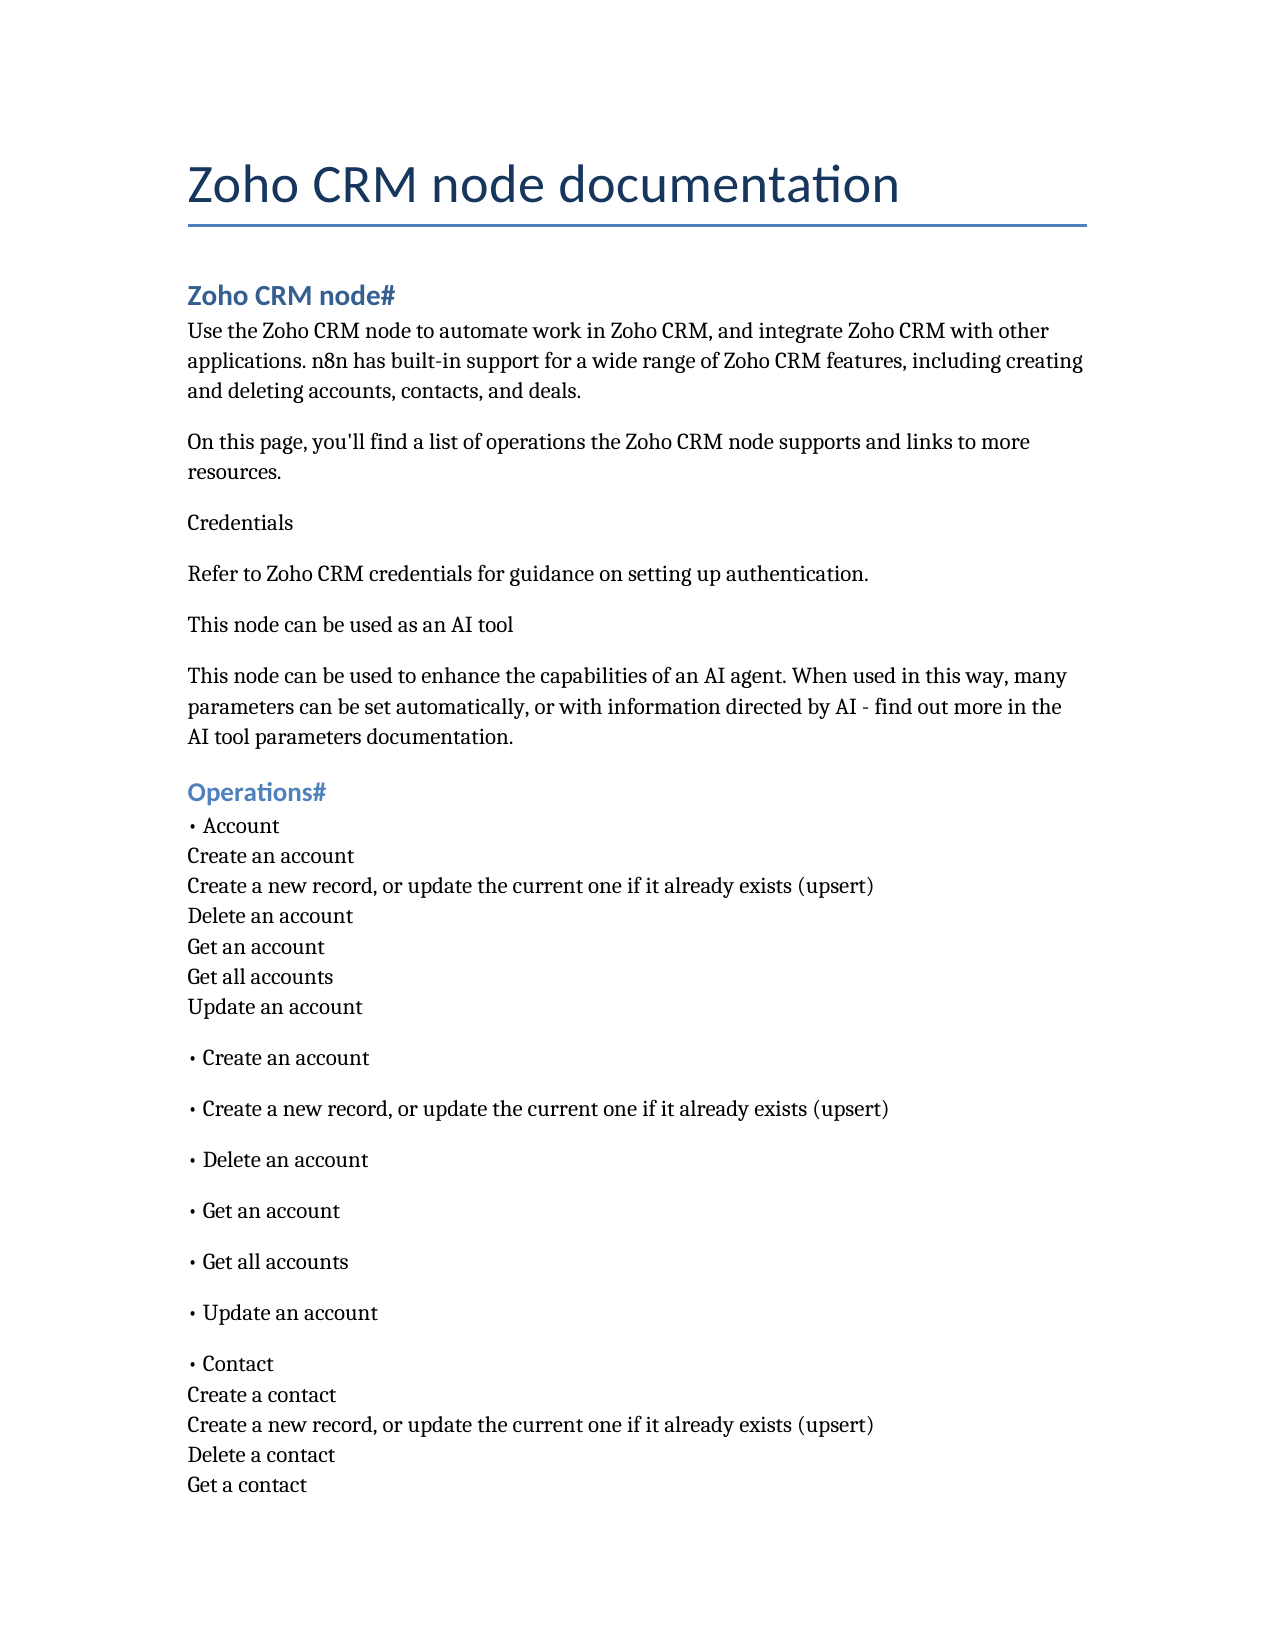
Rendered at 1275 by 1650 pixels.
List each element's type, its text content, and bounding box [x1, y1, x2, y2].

subtitle Zoho CRM node# [187, 277, 1087, 312]
text Use the Zoho CRM node to automate work in Zoho CRM, and integrate Zoho CRM with other applications. n8n has built-in support for a wide range of Zoho CRM features, including creating and deleting accounts, contacts, and deals. [187, 317, 1087, 404]
text This node can be used as an AI tool [187, 612, 1087, 639]
text Credentials [187, 510, 1087, 537]
text • Get all accounts [187, 1249, 1087, 1276]
text This node can be used to enhance the capabilities of an AI agent. When used in this way, many parameters can be set automatically, or with information directed by AI - find out more in the AI tool parameters documentation. [187, 663, 1087, 750]
title Zoho CRM node documentation [187, 150, 1087, 227]
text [187, 1351, 1087, 1498]
text • Account Create an account Create a new record, or update the current one if it already exists (upsert) Delete an account Get an account Get all accounts Update an account [187, 813, 1087, 1020]
text • Create an account [187, 1045, 1087, 1071]
text On this page, you'll find a list of operations the Zoho CRM node supports and links to more resources. [187, 429, 1087, 486]
text • Delete an account [187, 1147, 1087, 1173]
text • Create a new record, or update the current one if it already exists (upsert) [187, 1096, 1087, 1122]
subtitle Operations# [187, 775, 1087, 808]
text • Update an account [187, 1300, 1087, 1327]
text • Get an account [187, 1198, 1087, 1224]
text Refer to Zoho CRM credentials for guidance on setting up authentication. [187, 561, 1087, 588]
